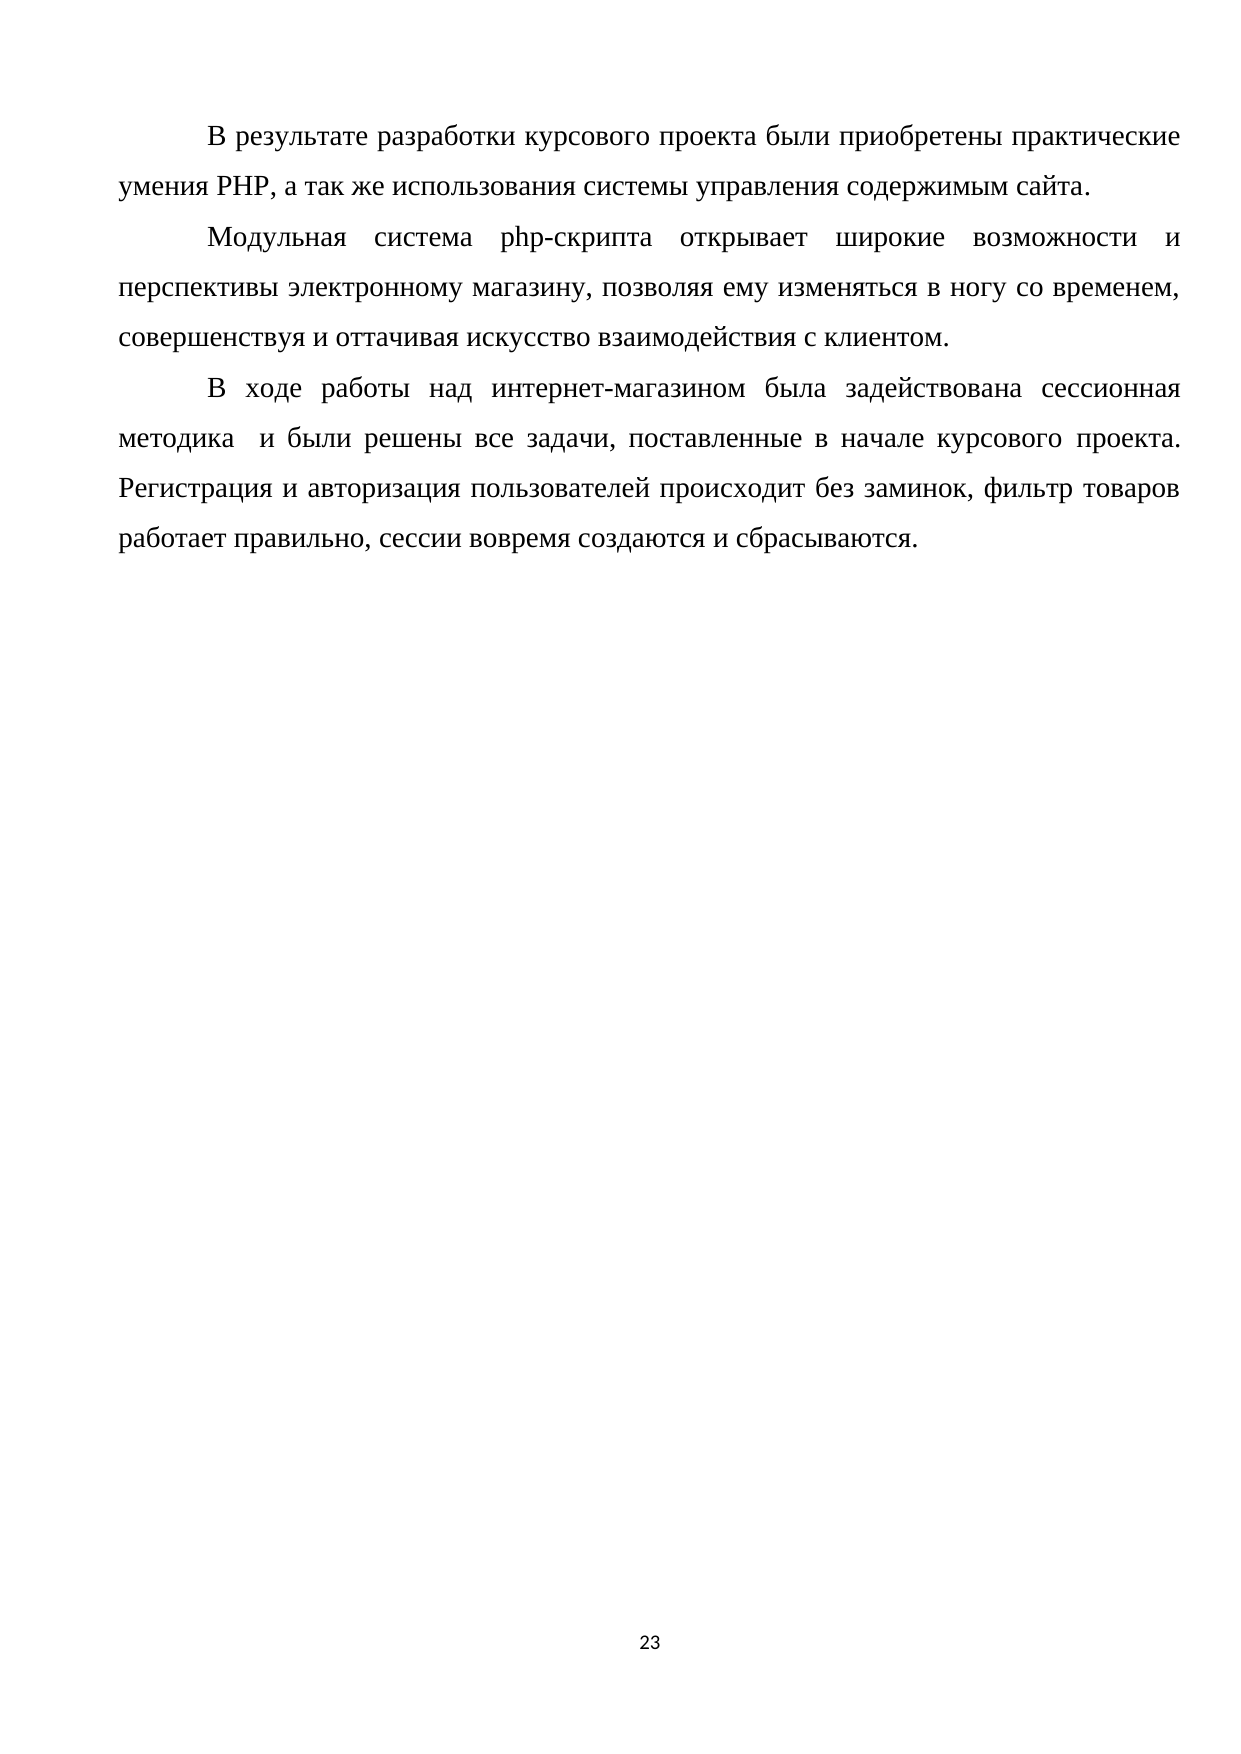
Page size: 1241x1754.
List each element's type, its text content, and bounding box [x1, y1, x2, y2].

text В ходе работы над интернет-магазином была задействована сессионная методика и были решены все задачи, поставленные в начале курсового проекта. Регистрация и авторизация пользователей происходит без заминок, фильтр товаров работает правильно, сессии вовремя создаются и сбрасываются. [118, 370, 1181, 554]
text В результате разработки курсового проекта были приобретены практические умения PHP, а так же использования системы управления содержимым сайта. [118, 118, 1181, 202]
text Модульная система php-скрипта открывает широкие возможности и перспективы электронному магазину, позволяя ему изменяться в ногу со временем, совершенствуя и оттачивая искусство взаимодействия с клиентом. [118, 219, 1181, 353]
